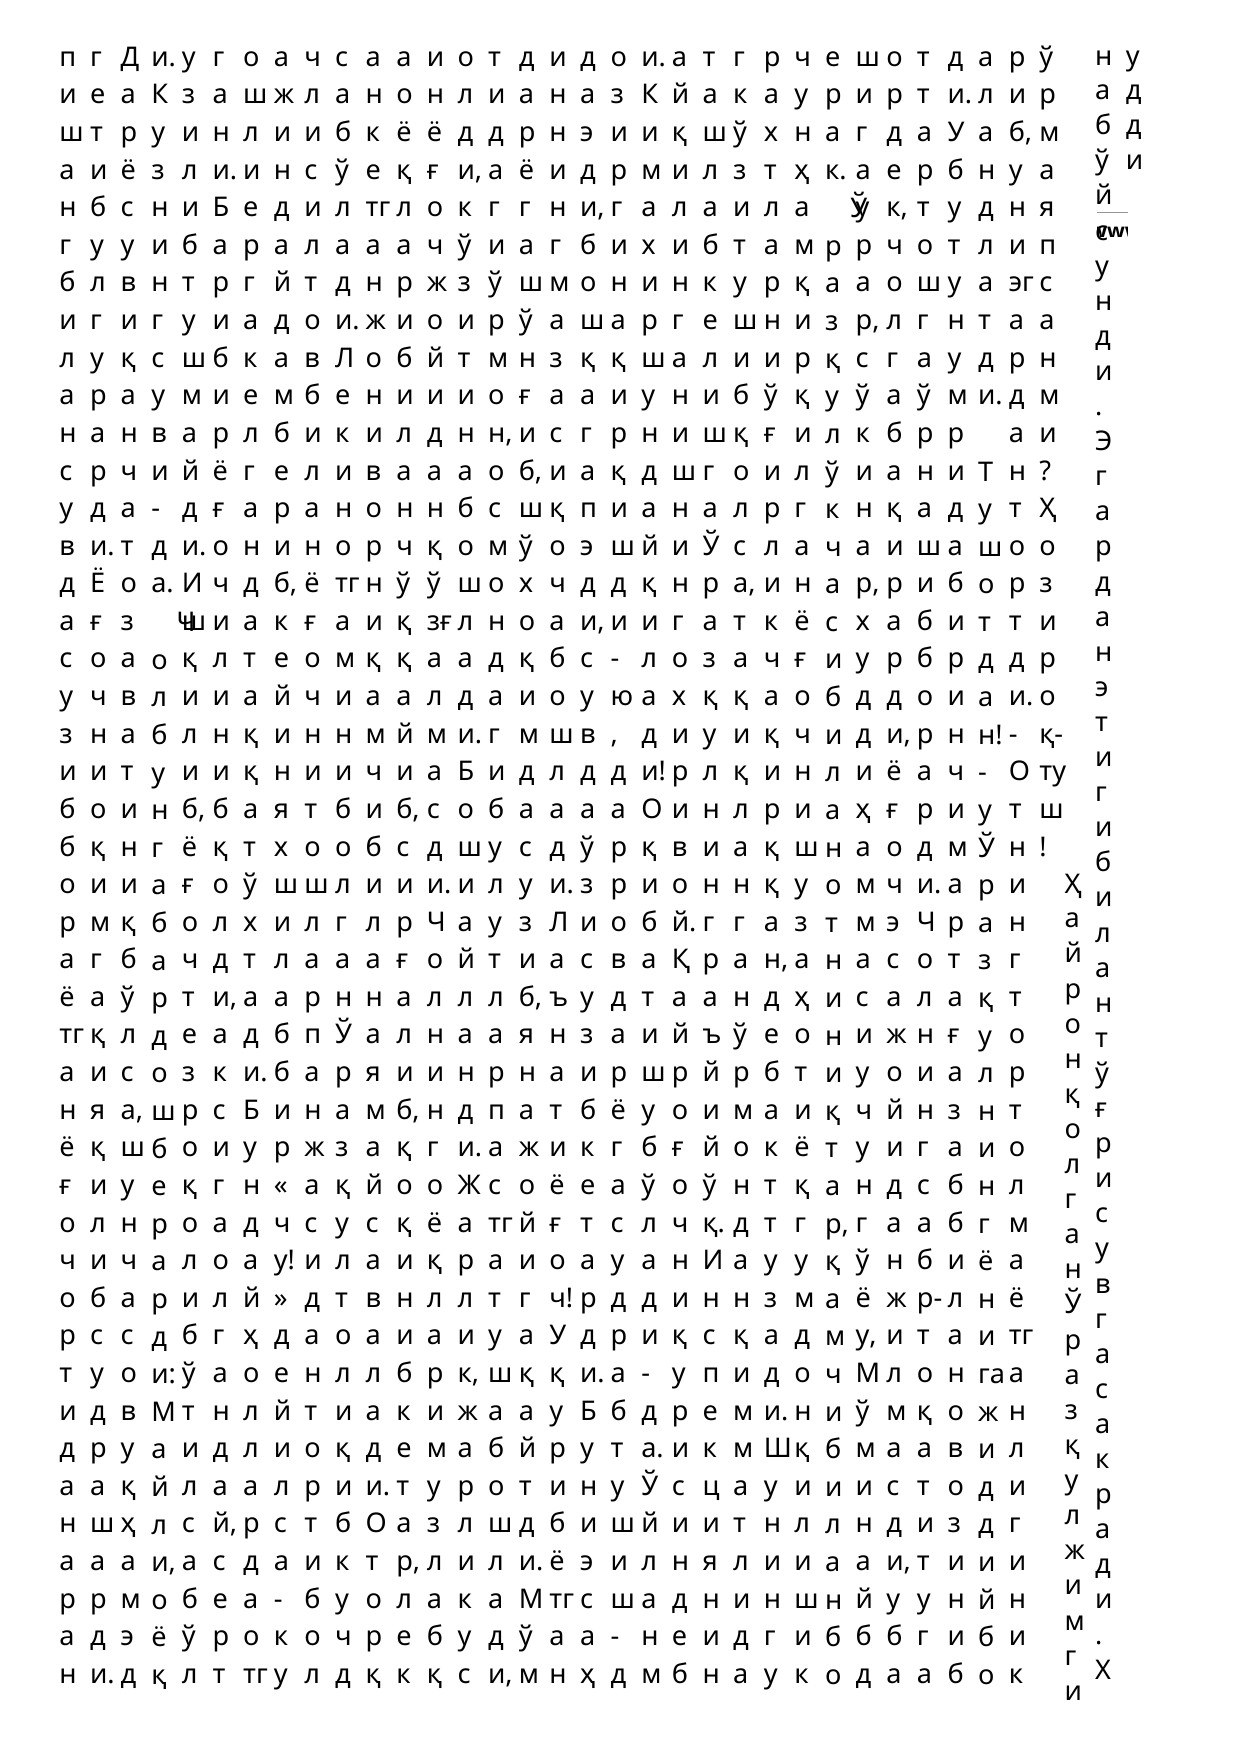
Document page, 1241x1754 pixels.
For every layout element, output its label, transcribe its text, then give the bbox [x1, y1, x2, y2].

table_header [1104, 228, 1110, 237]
text Ўразқул ўкчаси билан отни ниқтар, қамчи билан бошига урар, сўкинар, худди ҳаммаси учун гўё у, Мўмин айбдордек, чолга бақирарди, ёғоч эса жойидан жилмасди, у баттар тошга ўрнашиб борарди. Чолнинг сабр-тоқати тугади. У бутун умрида биринчи марта ғазаб билан овозини баландлатди. [886, 37, 911, 1691]
text - Туш отдан! - у Ўразқулнинг ёнига жиддий бориб, уни эгардан тортди. - Отнинг тортолмаётганлигини кўрмаяпсанми? Ҳозироқ-туш! [978, 414, 1005, 1692]
text Ўразқул ўкчаси билан отни ниқтар, қамчи билан бошига урар, сўкинар, худди ҳаммаси учун гўё у, Мўмин айбдордек, чолга бақирарди, ёғоч эса жойидан жилмасди, у баттар тошга ўрнашиб борарди. Чолнинг сабр-тоқати тугади. У бутун умрида биринчи марта ғазаб билан овозини баландлатди. [947, 37, 973, 1691]
text - Туш отдан! - у Ўразқулнинг ёнига жиддий бориб, уни эгардан тортди. - Отнинг тортолмаётганлигини кўрмаяпсанми? Ҳозироқ-туш! [1039, 37, 1067, 864]
text Ўразқул ўкчаси билан отни ниқтар, қамчи билан бошига урар, сўкинар, худди ҳаммаси учун гўё у, Мўмин айбдордек, чолга бақирарди, ёғоч эса жойидан жилмасди, у баттар тошга ўрнашиб борарди. Чолнинг сабр-тоқати тугади. У бутун умрида биринчи марта ғазаб билан овозини баландлатди. [825, 189, 850, 1692]
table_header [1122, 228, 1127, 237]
text - Туш отдан! - у Ўразқулнинг ёнига жиддий бориб, уни эгардан тортди. - Отнинг тортолмаётганлигини кўрмаяпсанми? Ҳозироқ-туш! [1008, 37, 1036, 1691]
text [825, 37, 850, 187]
text Ўразқул ўкчаси билан отни ниқтар, қамчи билан бошига урар, сўкинар, худди ҳаммаси учун гўё у, Мўмин айбдордек, чолга бақирарди, ёғоч эса жойидан жилмасди, у баттар тошга ўрнашиб борарди. Чолнинг сабр-тоқати тугади. У бутун умрида биринчи марта ғазаб билан овозини баландлатди. [855, 37, 881, 1691]
text Ўразқул ўкчаси билан отни ниқтар, қамчи билан бошига урар, сўкинар, худди ҳаммаси учун гўё у, Мўмин айбдордек, чолга бақирарди, ёғоч эса жойидан жилмасди, у баттар тошга ўрнашиб борарди. Чолнинг сабр-тоқати тугади. У бутун умрида биринчи марта ғазаб билан овозини баландлатди. [917, 37, 942, 1691]
